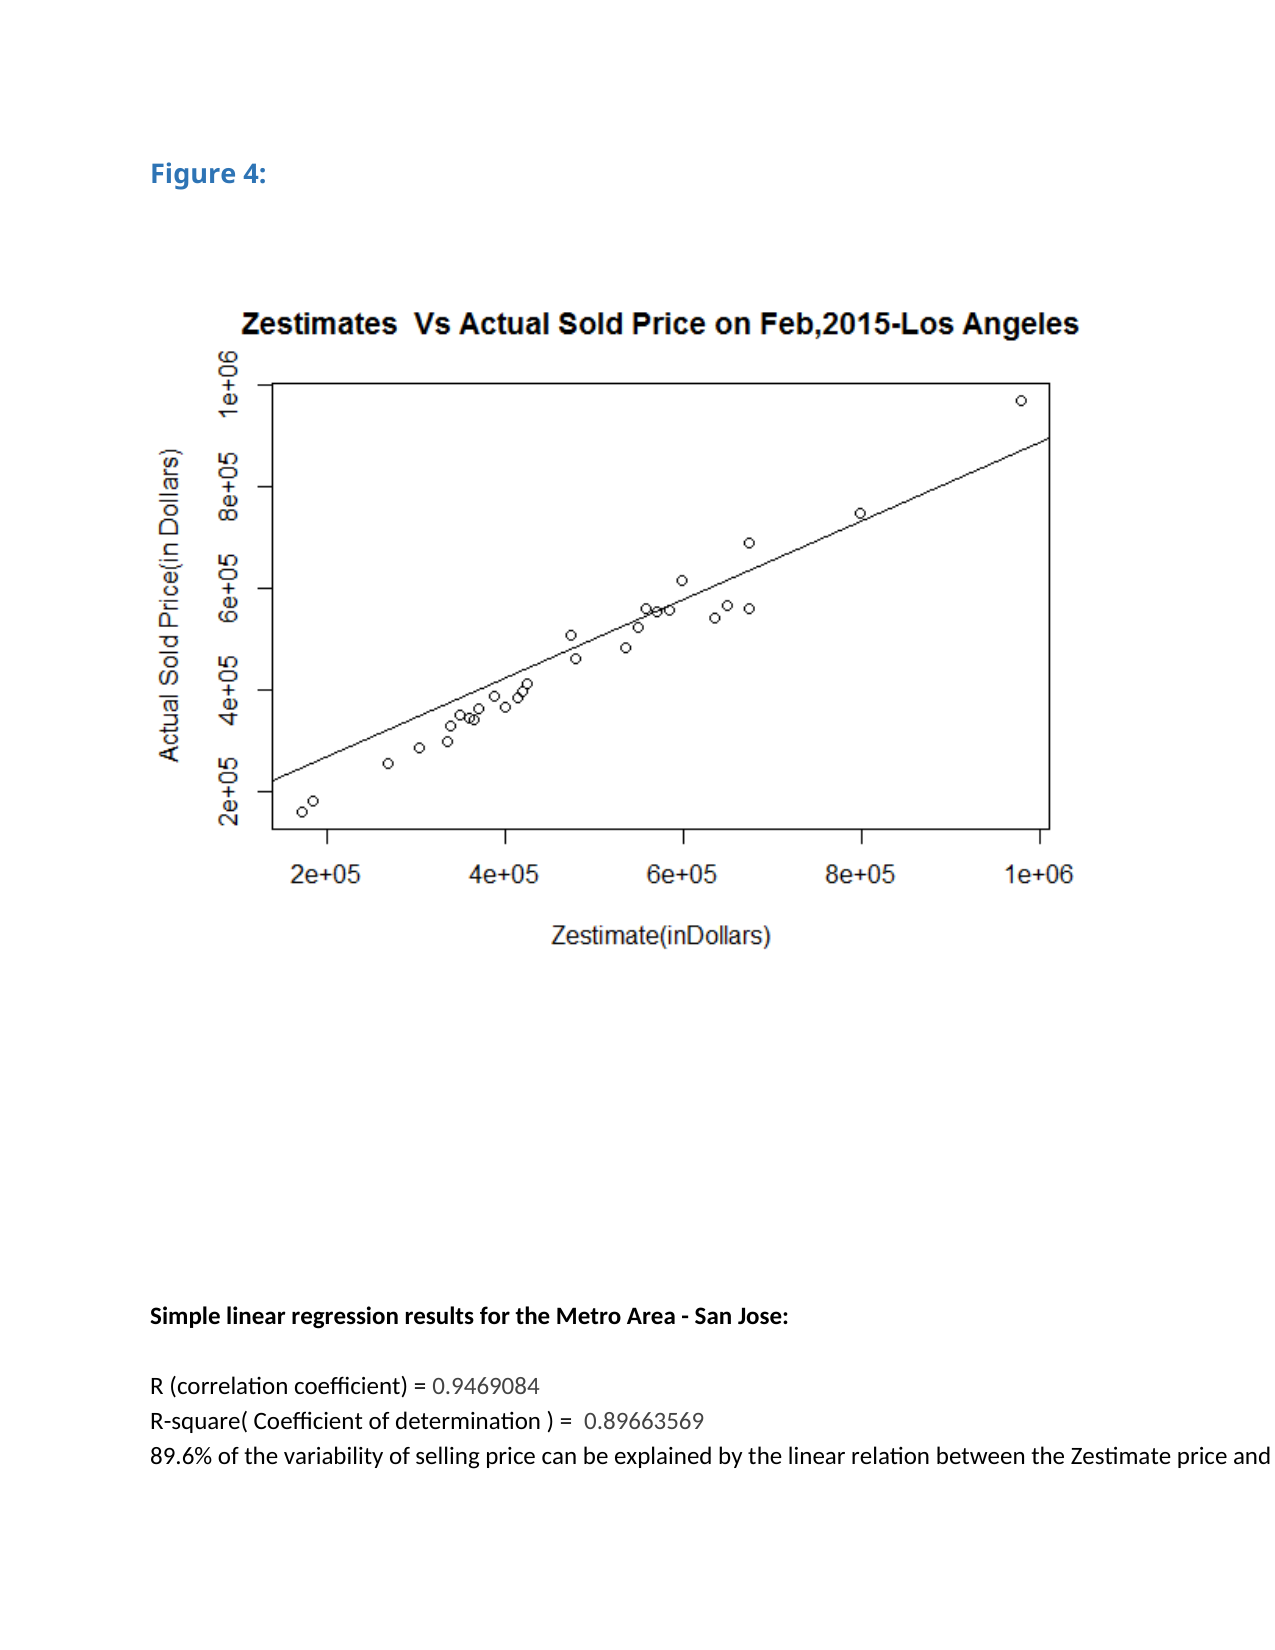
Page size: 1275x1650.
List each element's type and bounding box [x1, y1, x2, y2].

picture [150, 261, 1113, 982]
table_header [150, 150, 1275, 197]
